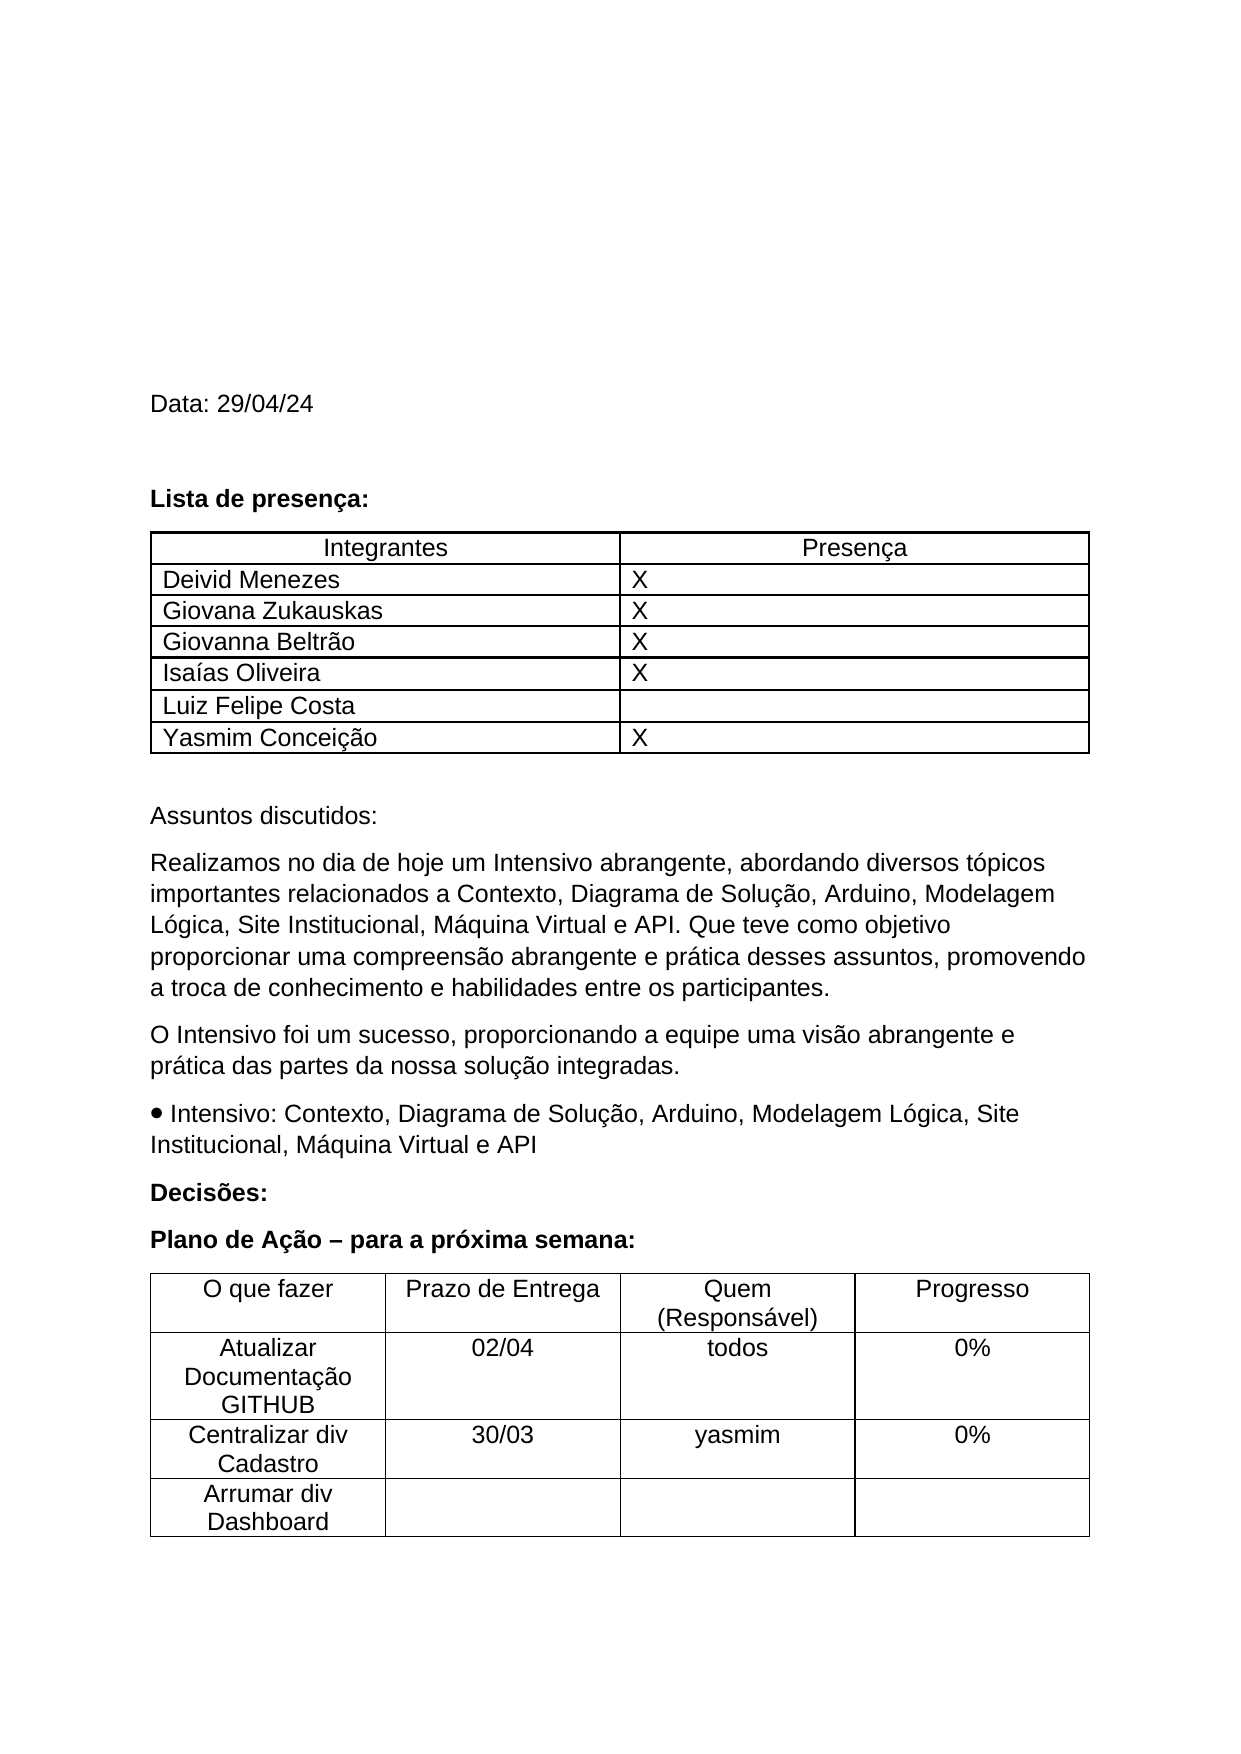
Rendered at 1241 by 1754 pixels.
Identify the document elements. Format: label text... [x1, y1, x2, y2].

table_cell [856, 1479, 1089, 1536]
table_header Quem (Responsável) [621, 1274, 854, 1332]
table_cell 30/03 [386, 1420, 620, 1478]
table_cell Giovanna Beltrão [152, 627, 619, 656]
table_cell 0% [856, 1420, 1089, 1478]
table_cell X [621, 659, 1088, 689]
table_cell Giovana Zukauskas [152, 596, 619, 625]
table_header Integrantes [152, 534, 619, 563]
text Plano de Ação – para a próxima semana: [150, 1226, 1090, 1254]
text Lista de presença: [150, 484, 1090, 513]
table_cell 02/04 [386, 1333, 620, 1419]
table_cell Luiz Felipe Costa [152, 691, 619, 721]
text ⦁ Intensivo: Contexto, Diagrama de Solução, Arduino, Modelagem Lógica, Site Institucional, Máquina Virtual e API [150, 1099, 1090, 1159]
table_cell Isaías Oliveira [152, 659, 619, 689]
table_cell yasmim [621, 1420, 854, 1478]
table_cell todos [621, 1333, 854, 1419]
table_cell [386, 1479, 620, 1536]
table_cell X [621, 723, 1088, 752]
table_header Presença [621, 534, 1088, 563]
table_cell Atualizar Documentação GITHUB [151, 1333, 385, 1419]
table_header Progresso [856, 1274, 1089, 1332]
table_cell X [621, 565, 1088, 594]
text Realizamos no dia de hoje um Intensivo abrangente, abordando diversos tópicos importantes relacionados a Contexto, Diagrama de Solução, Arduino, Modelagem Lógica, Site Institucional, Máquina Virtual e API. Que teve como objetivo proporcionar uma compreensão abrangente e prática desses assuntos, promovendo a troca de conhecimento e habilidades entre os participantes. [150, 848, 1090, 1001]
table_cell [621, 691, 1088, 721]
table_cell Deivid Menezes [152, 565, 619, 594]
text Decisões: [150, 1178, 1090, 1207]
text Assuntos discutidos: [150, 801, 1090, 829]
text O Intensivo foi um sucesso, proporcionando a equipe uma visão abrangente e prática das partes da nossa solução integradas. [150, 1020, 1090, 1080]
table_header O que fazer [151, 1274, 385, 1332]
table_cell X [621, 627, 1088, 656]
table_cell Centralizar div Cadastro [151, 1420, 385, 1478]
table_cell [621, 1479, 854, 1536]
table_cell 0% [856, 1333, 1089, 1419]
table_header Prazo de Entrega [386, 1274, 620, 1332]
table_cell Yasmim Conceição [152, 723, 619, 752]
table_cell X [621, 596, 1088, 625]
text Data: 29/04/24 [150, 388, 1090, 417]
table_cell Arrumar div Dashboard [151, 1479, 385, 1536]
